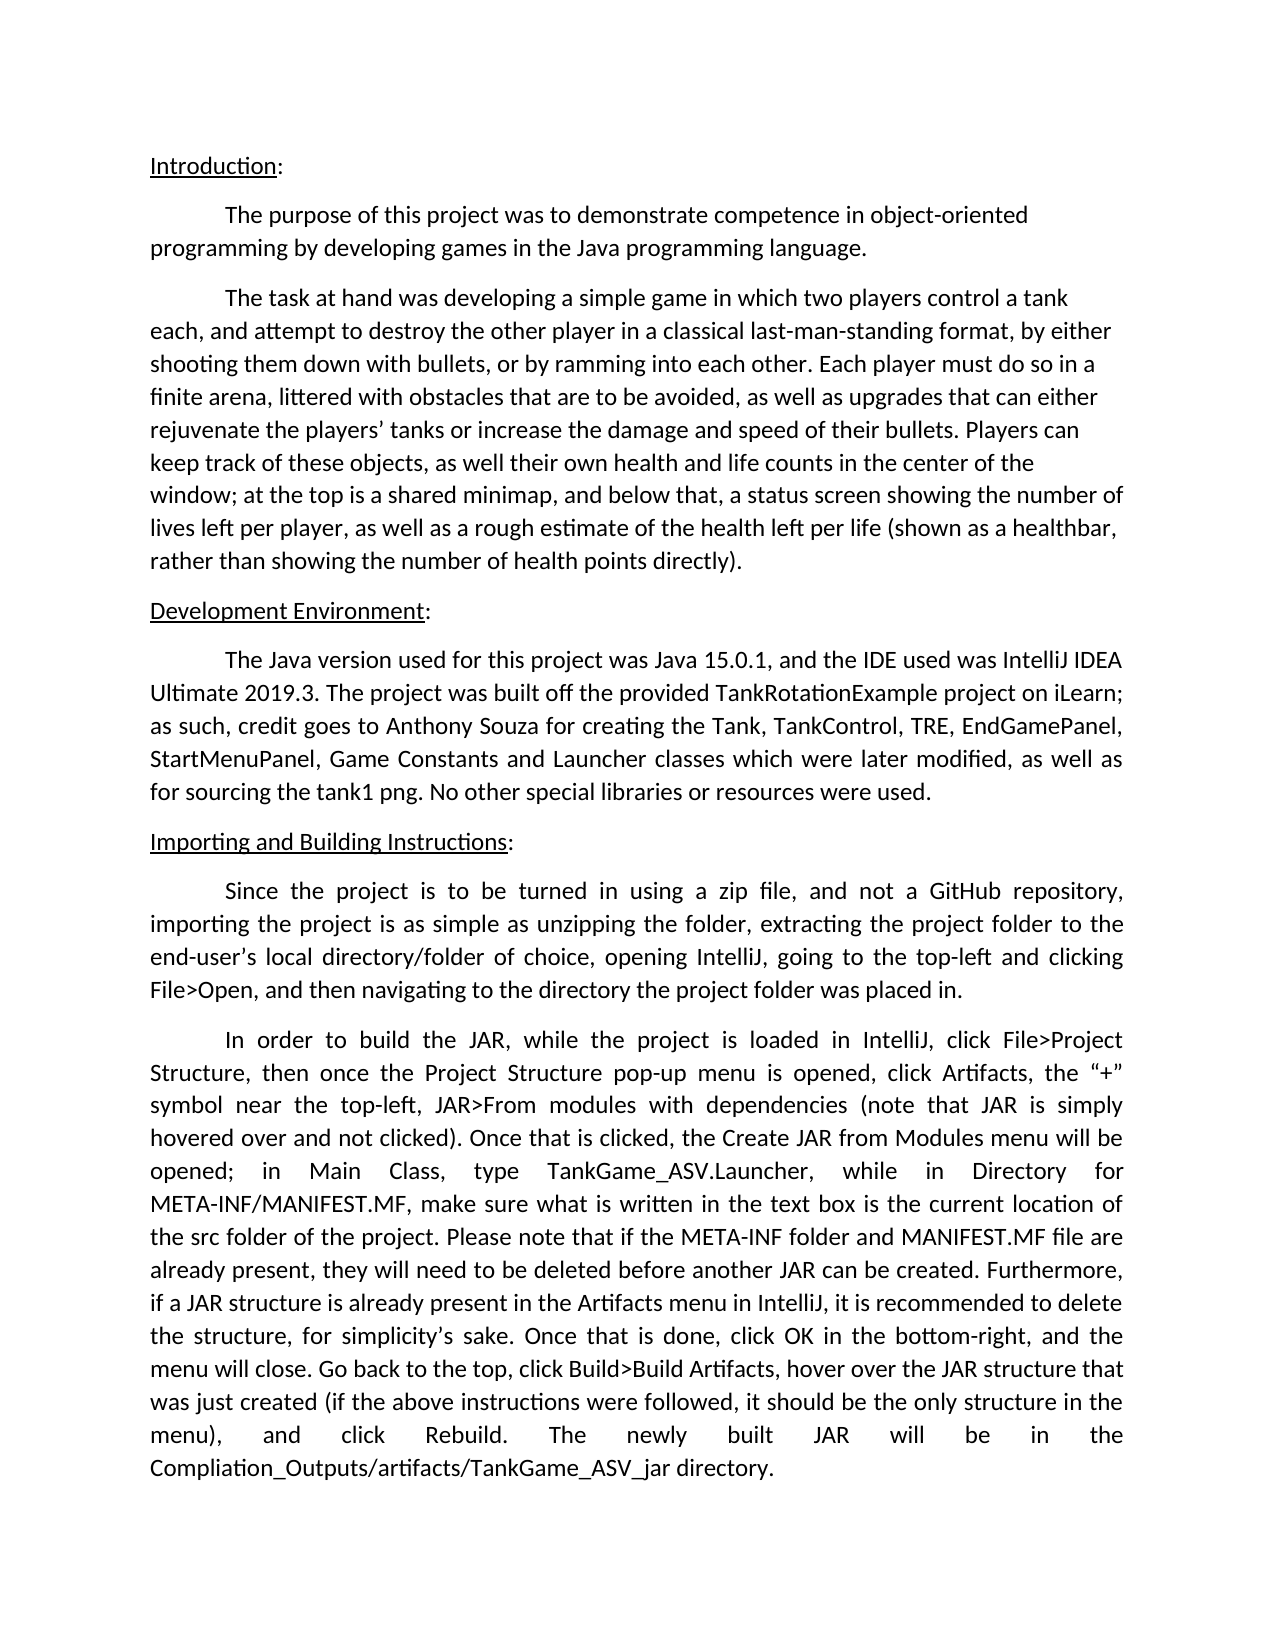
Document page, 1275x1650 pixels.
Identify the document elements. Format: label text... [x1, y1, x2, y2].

text Importing and Building Instructions: [150, 826, 1125, 856]
text The task at hand was developing a simple game in which two players control a tank each, and attempt to destroy the other player in a classical last-man-standing format, by either shooting them down with bullets, or by ramming into each other. Each player must do so in a finite arena, littered with obstacles that are to be avoided, as well as upgrades that can either rejuvenate the players’ tanks or increase the damage and speed of their bullets. Players can keep track of these objects, as well their own health and life counts in the center of the window; at the top is a shared minimap, and below that, a status screen showing the number of lives left per player, as well as a rough estimate of the health left per life (shown as a healthbar, rather than showing the number of health points directly). [150, 282, 1125, 576]
text Introduction: [150, 150, 1125, 181]
text Since the project is to be turned in using a zip file, and not a GitHub repository, importing the project is as simple as unzipping the folder, extracting the project folder to the end-user’s local directory/folder of choice, opening IntelliJ, going to the top-left and clicking File>Open, and then navigating to the directory the project folder was placed in. [150, 875, 1125, 1005]
text In order to build the JAR, while the project is loaded in IntelliJ, click File>Project Structure, then once the Project Structure pop-up menu is opened, click Artifacts, the “+” symbol near the top-left, JAR>From modules with dependencies (note that JAR is simply hovered over and not clicked). Once that is clicked, the Create JAR from Modules menu will be opened; in Main Class, type TankGame_ASV.Launcher, while in Directory for META-INF/MANIFEST.MF, make sure what is written in the text box is the current location of the src folder of the project. Please note that if the META-INF folder and MANIFEST.MF file are already present, they will need to be deleted before another JAR can be created. Furthermore, if a JAR structure is already present in the Artifacts menu in IntelliJ, it is recommended to delete the structure, for simplicity’s sake. Once that is done, click OK in the bottom-right, and the menu will close. Go back to the top, click Build>Build Artifacts, hover over the JAR structure that was just created (if the above instructions were followed, it should be the only structure in the menu), and click Rebuild. The newly built JAR will be in the Compliation_Outputs/artifacts/TankGame_ASV_jar directory. [150, 1024, 1125, 1482]
text The Java version used for this project was Java 15.0.1, and the IDE used was IntelliJ IDEA Ultimate 2019.3. The project was built off the provided TankRotationExample project on iLearn; as such, credit goes to Anthony Souza for creating the Tank, TankControl, TRE, EndGamePanel, StartMenuPanel, Game Constants and Launcher classes which were later modified, as well as for sourcing the tank1 png. No other special libraries or resources were used. [150, 644, 1125, 807]
text Development Environment: [150, 595, 1125, 626]
text The purpose of this project was to demonstrate competence in object-oriented programming by developing games in the Java programming language. [150, 199, 1125, 263]
